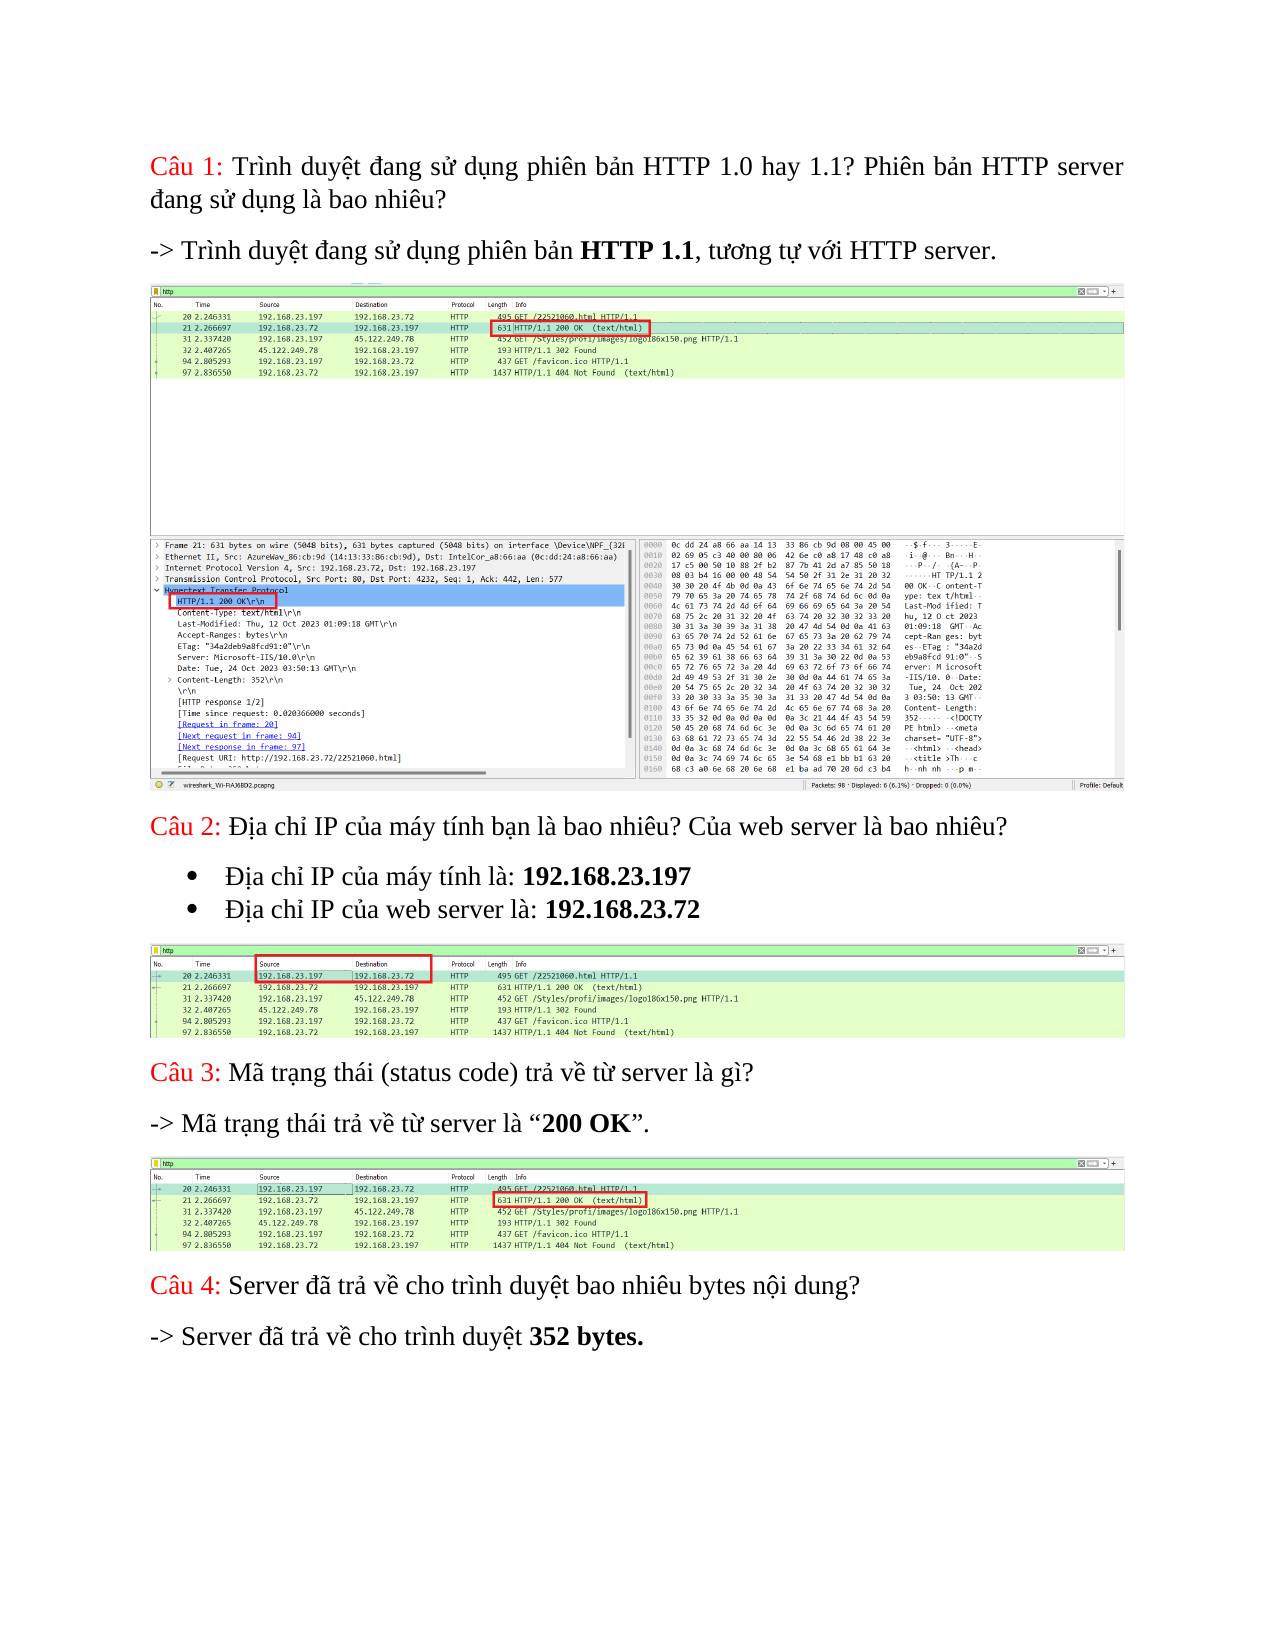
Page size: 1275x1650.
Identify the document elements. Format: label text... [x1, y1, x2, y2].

picture [150, 1156, 1125, 1251]
picture [150, 943, 1125, 1038]
text Câu 4: Server đã trả về cho trình duyệt bao nhiêu bytes nội dung? [150, 1269, 1125, 1301]
list Địa chỉ IP của máy tính là: 192.168.23.197 [187, 860, 1125, 891]
text Câu 2: Địa chỉ IP của máy tính bạn là bao nhiêu? Của web server là bao nhiêu? [150, 809, 1125, 841]
text -> Mã trạng thái trả về từ server là “200 OK”. [150, 1107, 1125, 1138]
text Câu 1: Trình duyệt đang sử dụng phiên bản HTTP 1.0 hay 1.1? Phiên bản HTTP server đang sử dụng là bao nhiêu? [150, 150, 1125, 215]
text Câu 3: Mã trạng thái (status code) trả về từ server là gì? [150, 1056, 1125, 1088]
list Địa chỉ IP của web server là: 192.168.23.72 [187, 893, 1125, 925]
text -> Server đã trả về cho trình duyệt 352 bytes. [150, 1319, 1125, 1351]
picture [150, 283, 1125, 791]
text -> Trình duyệt đang sử dụng phiên bản HTTP 1.1, tương tự với HTTP server. [150, 234, 1125, 265]
